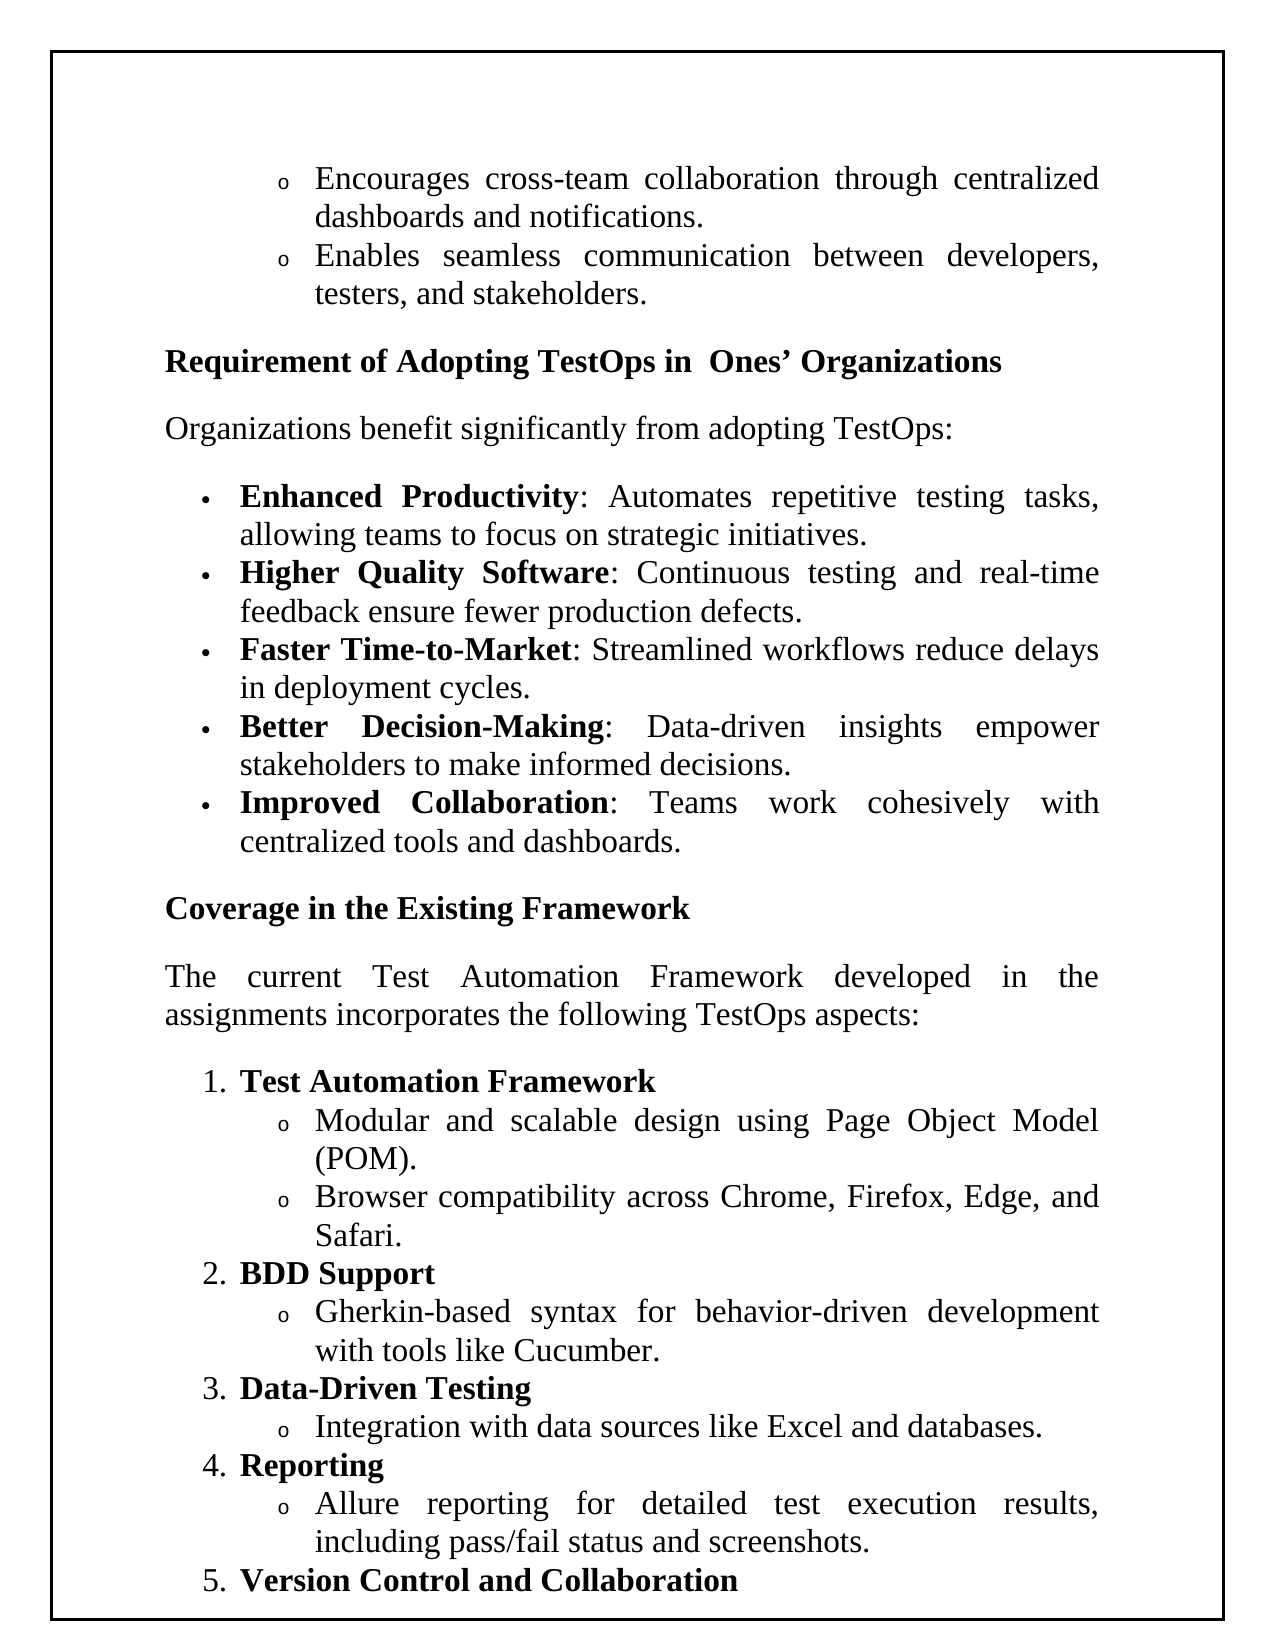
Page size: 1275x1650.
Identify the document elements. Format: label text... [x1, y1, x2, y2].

list Improved Collaboration: Teams work cohesively with centralized tools and dashboards. [202, 782, 1100, 859]
list Test Automation Framework [202, 1062, 1100, 1100]
list Version Control and Collaboration [202, 1560, 1100, 1598]
list Enables seamless communication between developers, testers, and stakeholders. [277, 235, 1100, 312]
list BDD Support [202, 1253, 1100, 1292]
text The current Test Automation Framework developed in the assignments incorporates the following TestOps aspects: [164, 956, 1100, 1032]
list Data-Driven Testing [202, 1368, 1100, 1407]
list Better Decision-Making: Data-driven insights empower stakeholders to make informed decisions. [202, 706, 1100, 782]
list Modular and scalable design using Page Object Model (POM). [277, 1100, 1100, 1177]
text Organizations benefit significantly from adopting TestOps: [164, 408, 1100, 447]
list Faster Time-to-Market: Streamlined workflows reduce delays in deployment cycles. [202, 629, 1100, 706]
text Requirement of Adopting TestOps in Ones’ Organizations [164, 341, 1100, 379]
list Encourages cross-team collaboration through centralized dashboards and notifications. [277, 158, 1100, 235]
list Gherkin-based syntax for behavior-driven development with tools like Cucumber. [277, 1292, 1100, 1368]
list Allure reporting for detailed test execution results, including pass/fail status and screenshots. [277, 1483, 1100, 1560]
list Enhanced Productivity: Automates repetitive testing tasks, allowing teams to focus on strategic initiatives. [202, 476, 1100, 552]
list Browser compatibility across Chrome, Firefox, Edge, and Safari. [277, 1177, 1100, 1253]
list Higher Quality Software: Continuous testing and real-time feedback ensure fewer production defects. [202, 552, 1100, 629]
list Reporting [202, 1445, 1100, 1483]
list Integration with data sources like Excel and databases. [277, 1407, 1100, 1445]
text Coverage in the Existing Framework [164, 888, 1100, 927]
